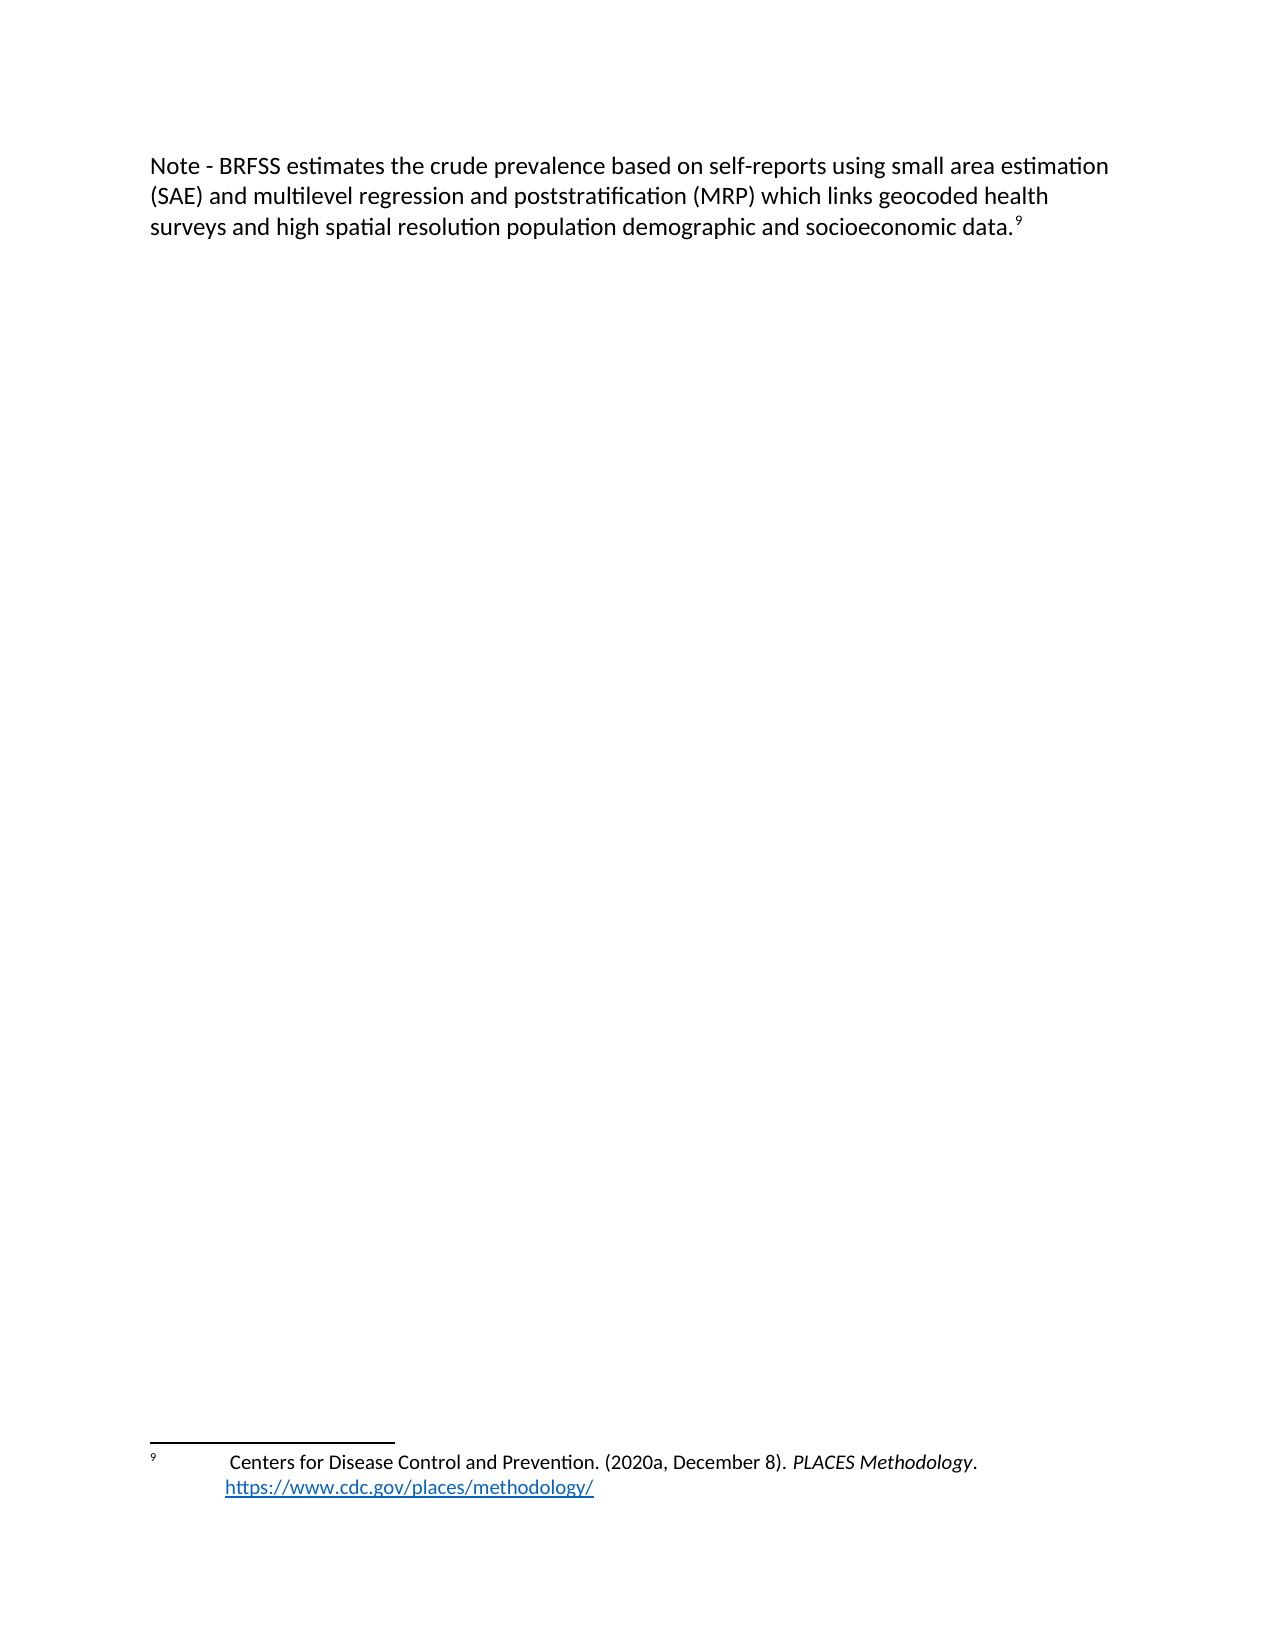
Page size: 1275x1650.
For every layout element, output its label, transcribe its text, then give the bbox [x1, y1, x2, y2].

text Note - BRFSS estimates the crude prevalence based on self-reports using small area estimation (SAE) and multilevel regression and poststratification (MRP) which links geocoded health surveys and high spatial resolution population demographic and socioeconomic data. [150, 150, 1125, 242]
